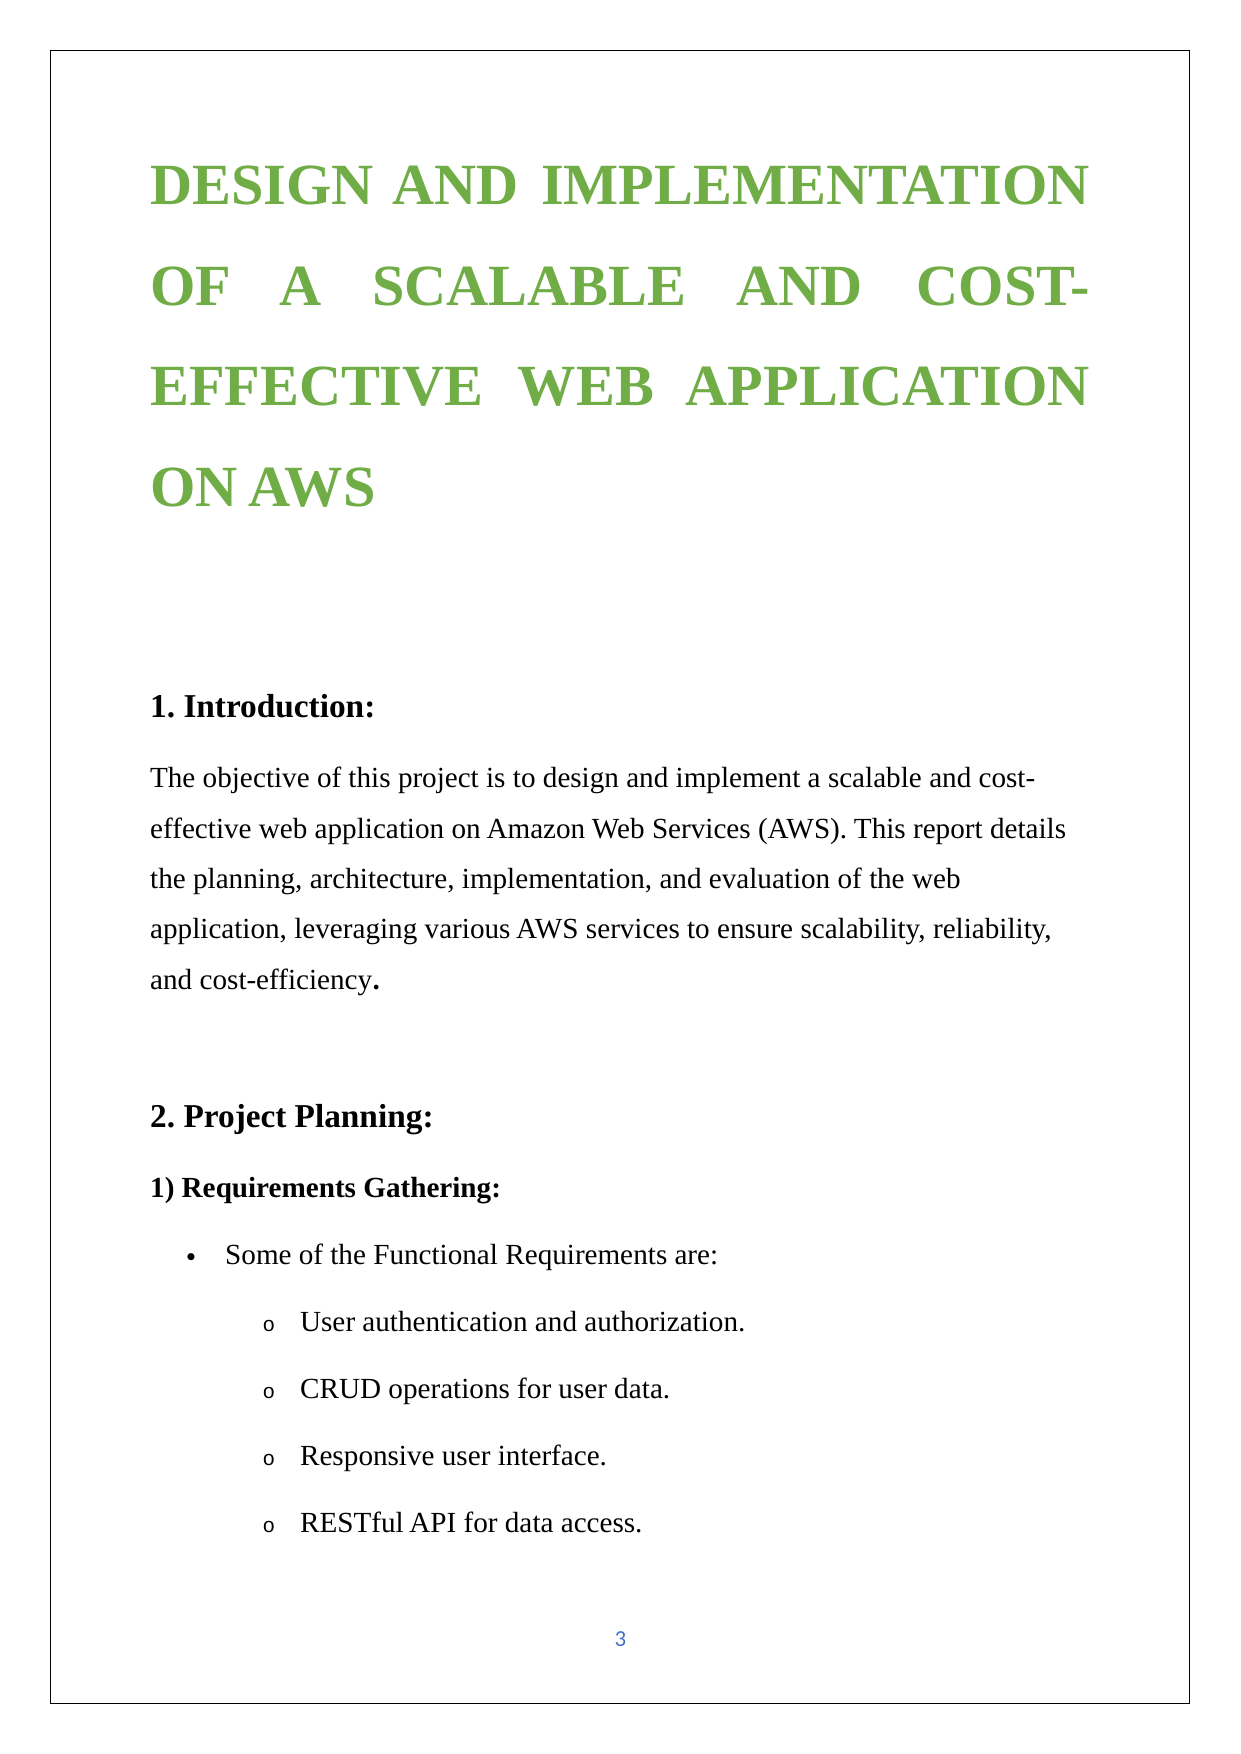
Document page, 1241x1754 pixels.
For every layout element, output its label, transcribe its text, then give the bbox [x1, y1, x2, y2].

text The objective of this project is to design and implement a scalable and cost-effective web application on Amazon Web Services (AWS). This report details the planning, architecture, implementation, and evaluation of the web application, leveraging various AWS services to ensure scalability, reliability, and cost-efficiency. [150, 761, 1090, 995]
list Some of the Functional Requirements are: [187, 1237, 1090, 1271]
text 1) Requirements Gathering: [150, 1170, 1090, 1203]
list User authentication and authorization. [262, 1304, 1090, 1337]
text DESIGN AND IMPLEMENTATION OF A SCALABLE AND COST-EFFECTIVE WEB APPLICATION ON AWS [150, 150, 1090, 519]
text 2. Project Planning: [150, 1096, 1090, 1134]
list Responsive user interface. [262, 1438, 1090, 1471]
text 1. Introduction: [150, 686, 1090, 725]
list RESTful API for data access. [262, 1505, 1090, 1538]
list CRUD operations for user data. [262, 1371, 1090, 1404]
